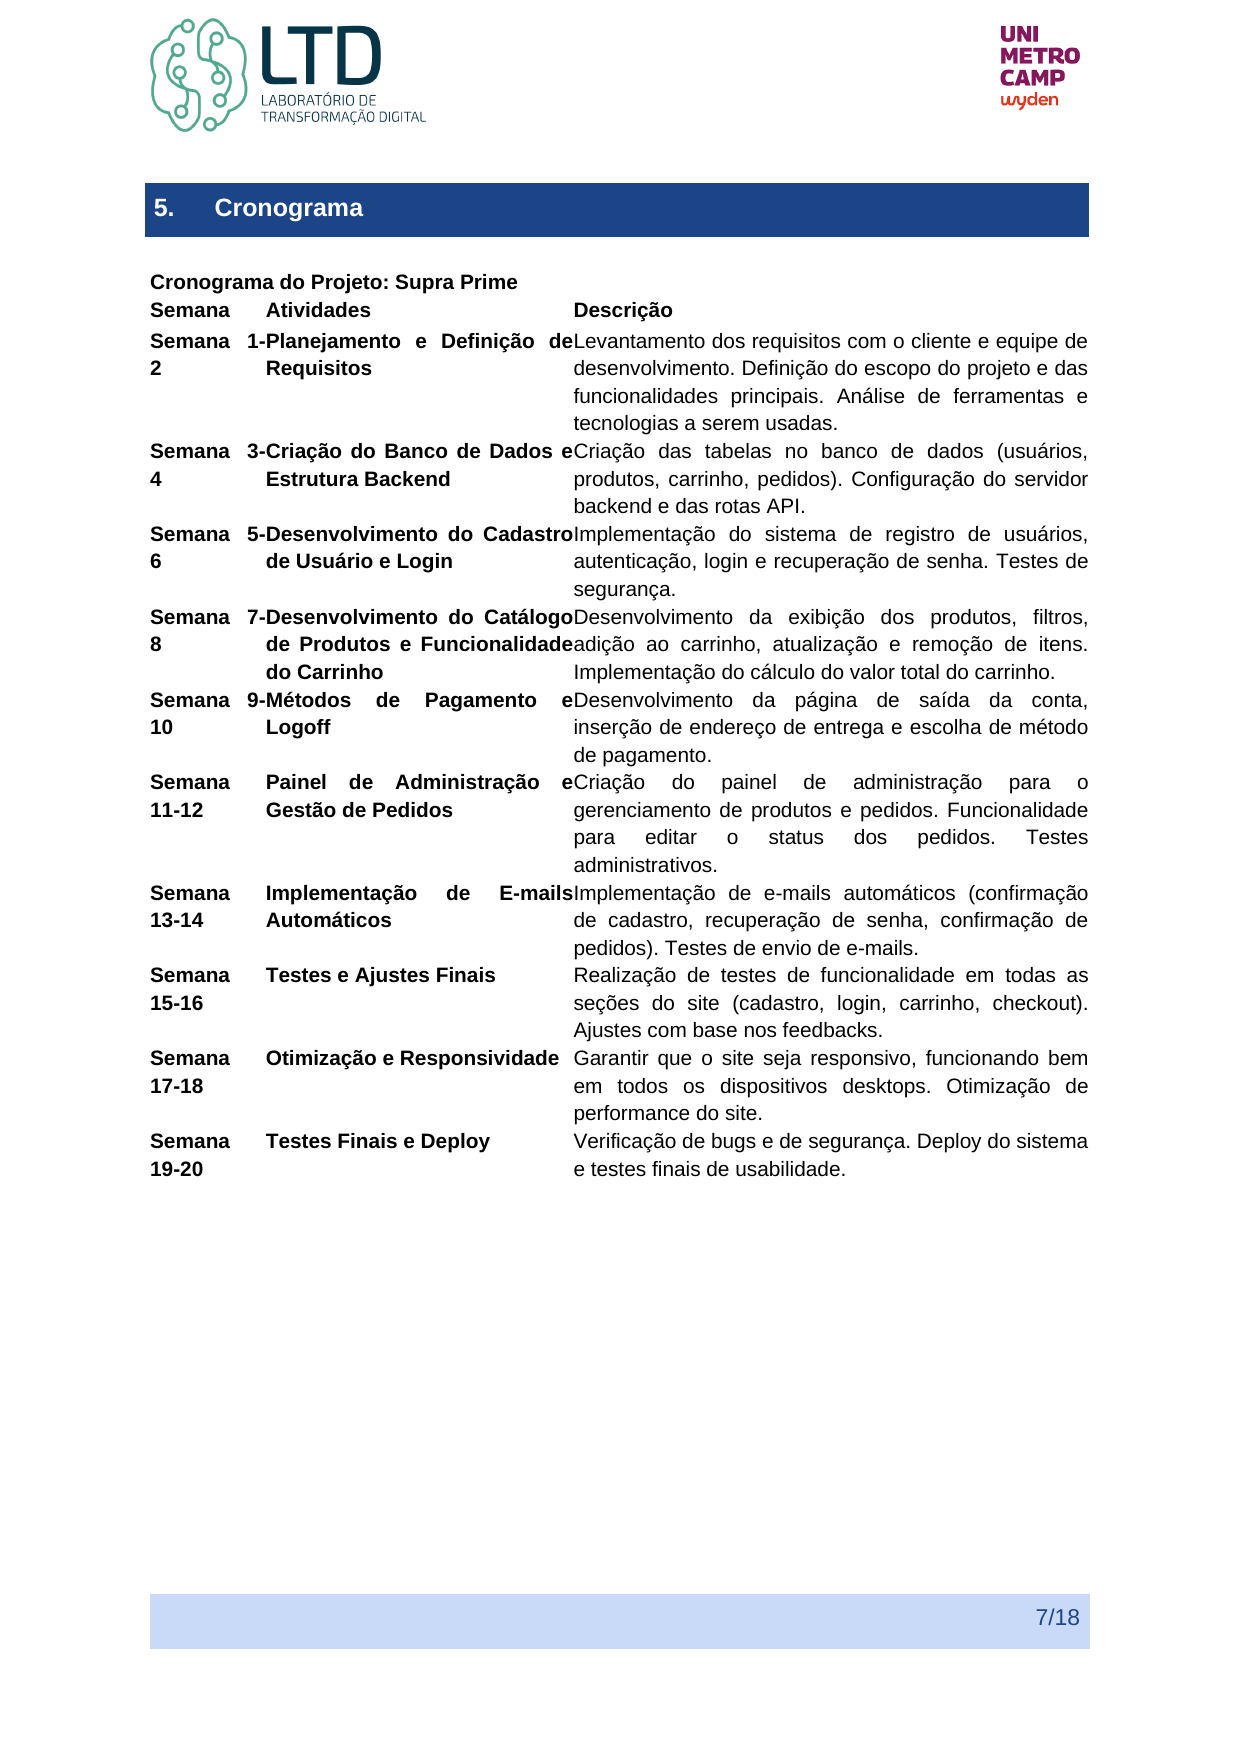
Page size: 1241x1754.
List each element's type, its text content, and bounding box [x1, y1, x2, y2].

picture [150, 18, 426, 132]
table_cell Semana 7-8 [150, 605, 266, 687]
table_cell Implementação do sistema de registro de usuários, autenticação, login e recuperação de senha. Testes de segurança. [573, 522, 1089, 604]
table_cell Implementação de E-mails Automáticos [266, 881, 573, 963]
table_cell Otimização e Responsividade [266, 1046, 573, 1129]
table_cell Criação do Banco de Dados e Estrutura Backend [266, 439, 573, 522]
table_cell Semana 9-10 [150, 688, 266, 770]
table_cell Criação das tabelas no banco de dados (usuários, produtos, carrinho, pedidos). Configuração do servidor backend e das rotas API. [573, 439, 1089, 522]
table_header Cronograma [145, 183, 1089, 237]
picture [990, 18, 1090, 118]
table_header Atividades [266, 298, 573, 329]
table_cell Verificação de bugs e de segurança. Deploy do sistema e testes finais de usabilidade. [573, 1129, 1089, 1184]
table_cell Implementação de e-mails automáticos (confirmação de cadastro, recuperação de senha, confirmação de pedidos). Testes de envio de e-mails. [573, 881, 1089, 963]
table_cell Garantir que o site seja responsivo, funcionando bem em todos os dispositivos desktops. Otimização de performance do site. [573, 1046, 1089, 1129]
table_cell Desenvolvimento do Catálogo de Produtos e Funcionalidade do Carrinho [266, 605, 573, 687]
table_cell Semana 17-18 [150, 1046, 266, 1129]
table_cell Realização de testes de funcionalidade em todas as seções do site (cadastro, login, carrinho, checkout). Ajustes com base nos feedbacks. [573, 963, 1089, 1046]
text Cronograma do Projeto: Supra Prime [150, 270, 1090, 294]
table_cell Planejamento e Definição de Requisitos [266, 329, 573, 439]
table_cell Testes Finais e Deploy [266, 1129, 573, 1184]
table_cell Semana 19-20 [150, 1129, 266, 1184]
table_cell Métodos de Pagamento e Logoff [266, 688, 573, 770]
table_cell Semana 15-16 [150, 963, 266, 1046]
table_cell Painel de Administração e Gestão de Pedidos [266, 770, 573, 881]
table_cell Semana 5-6 [150, 522, 266, 604]
table_cell Criação do painel de administração para o gerenciamento de produtos e pedidos. Funcionalidade para editar o status dos pedidos. Testes administrativos. [573, 770, 1089, 881]
table_cell Desenvolvimento da exibição dos produtos, filtros, adição ao carrinho, atualização e remoção de itens. Implementação do cálculo do valor total do carrinho. [573, 605, 1089, 687]
table_cell Semana 11-12 [150, 770, 266, 881]
table_cell Levantamento dos requisitos com o cliente e equipe de desenvolvimento. Definição do escopo do projeto e das funcionalidades principais. Análise de ferramentas e tecnologias a serem usadas. [573, 329, 1089, 439]
table_cell Semana 3-4 [150, 439, 266, 522]
table_header Semana [150, 298, 266, 329]
table_cell Desenvolvimento do Cadastro de Usuário e Login [266, 522, 573, 604]
table_cell Desenvolvimento da página de saída da conta, inserção de endereço de entrega e escolha de método de pagamento. [573, 688, 1089, 770]
table_cell Semana 1-2 [150, 329, 266, 439]
table_header Descrição [573, 298, 1089, 329]
table_cell Semana 13-14 [150, 881, 266, 963]
table_cell Testes e Ajustes Finais [266, 963, 573, 1046]
